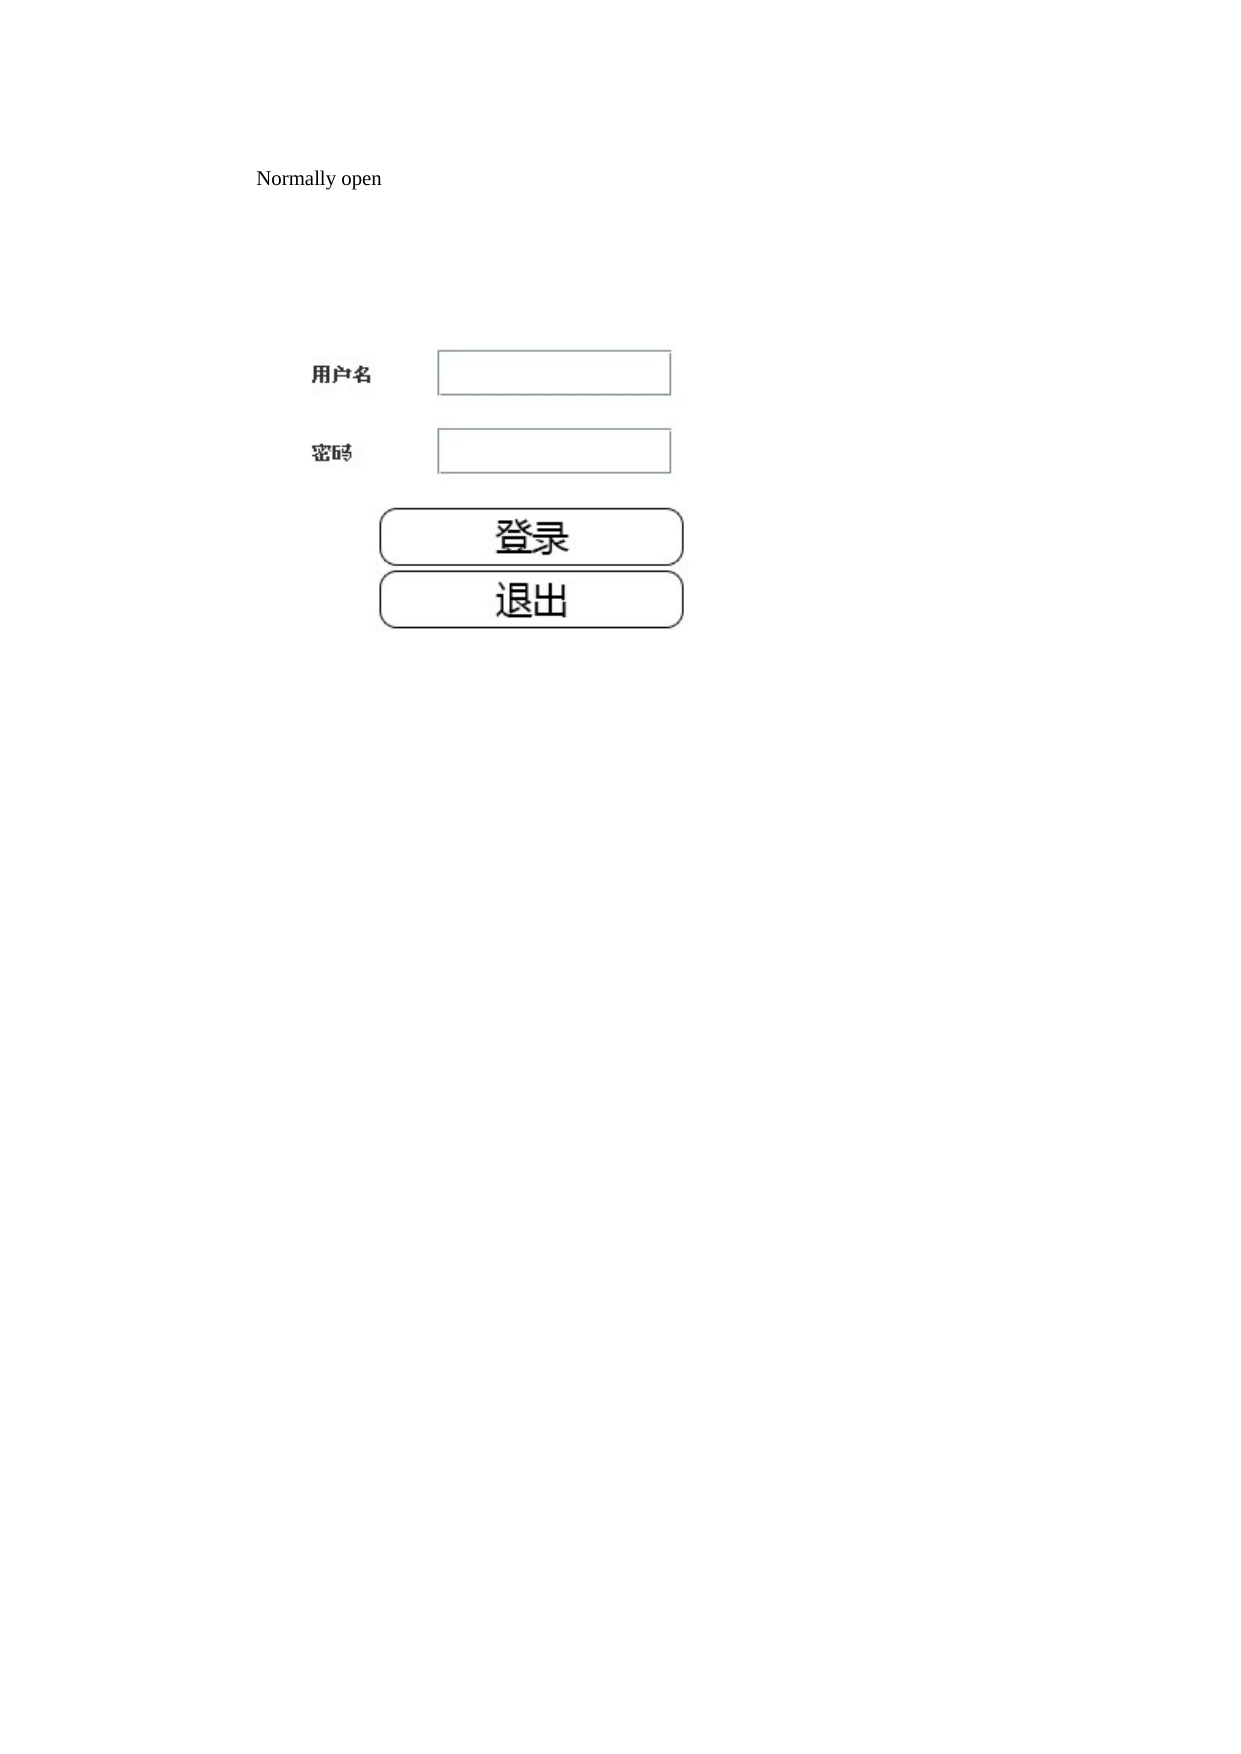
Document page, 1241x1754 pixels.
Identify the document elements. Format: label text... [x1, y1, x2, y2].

list Normally open [256, 162, 1125, 194]
picture [187, 194, 813, 663]
